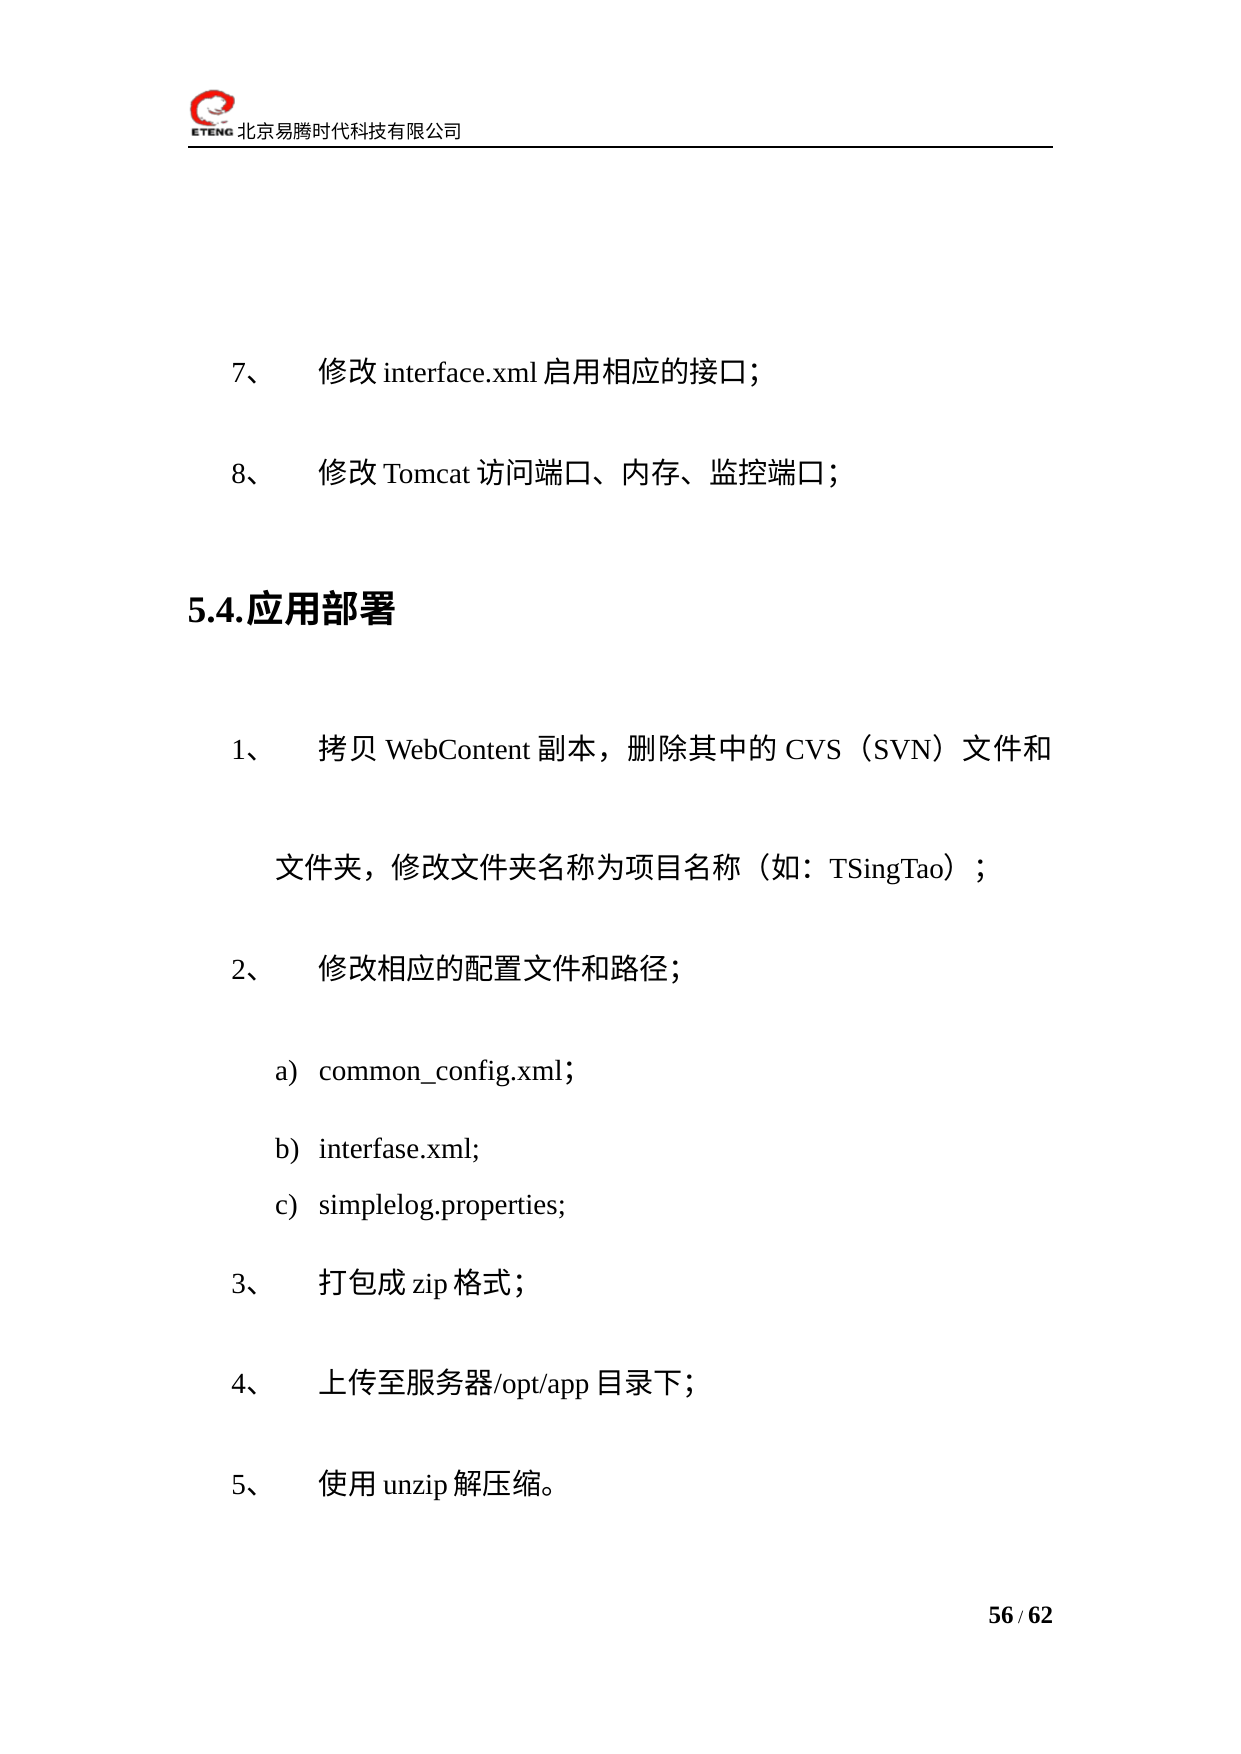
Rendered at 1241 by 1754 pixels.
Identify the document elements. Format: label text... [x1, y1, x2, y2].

list interfase.xml; [275, 1128, 1053, 1168]
picture [187, 88, 238, 139]
list 打包成zip格式； [231, 1241, 1053, 1320]
list 拷贝WebContent副本，删除其中的CVS（SVN）文件和文件夹，修改文件夹名称为项目名称（如：TSingTao）； [231, 707, 1053, 906]
list 使用unzip解压缩。 [231, 1442, 1053, 1521]
list common_config.xml； [275, 1027, 1053, 1107]
list simplelog.properties; [275, 1184, 1053, 1224]
list 上传至服务器/opt/app目录下； [231, 1341, 1053, 1421]
subtitle 应用部署 [187, 567, 1053, 646]
list 修改interface.xml启用相应的接口； [231, 330, 1053, 409]
list 修改Tomcat访问端口、内存、监控端口； [231, 431, 1053, 510]
list 修改相应的配置文件和路径； [231, 927, 1053, 1006]
